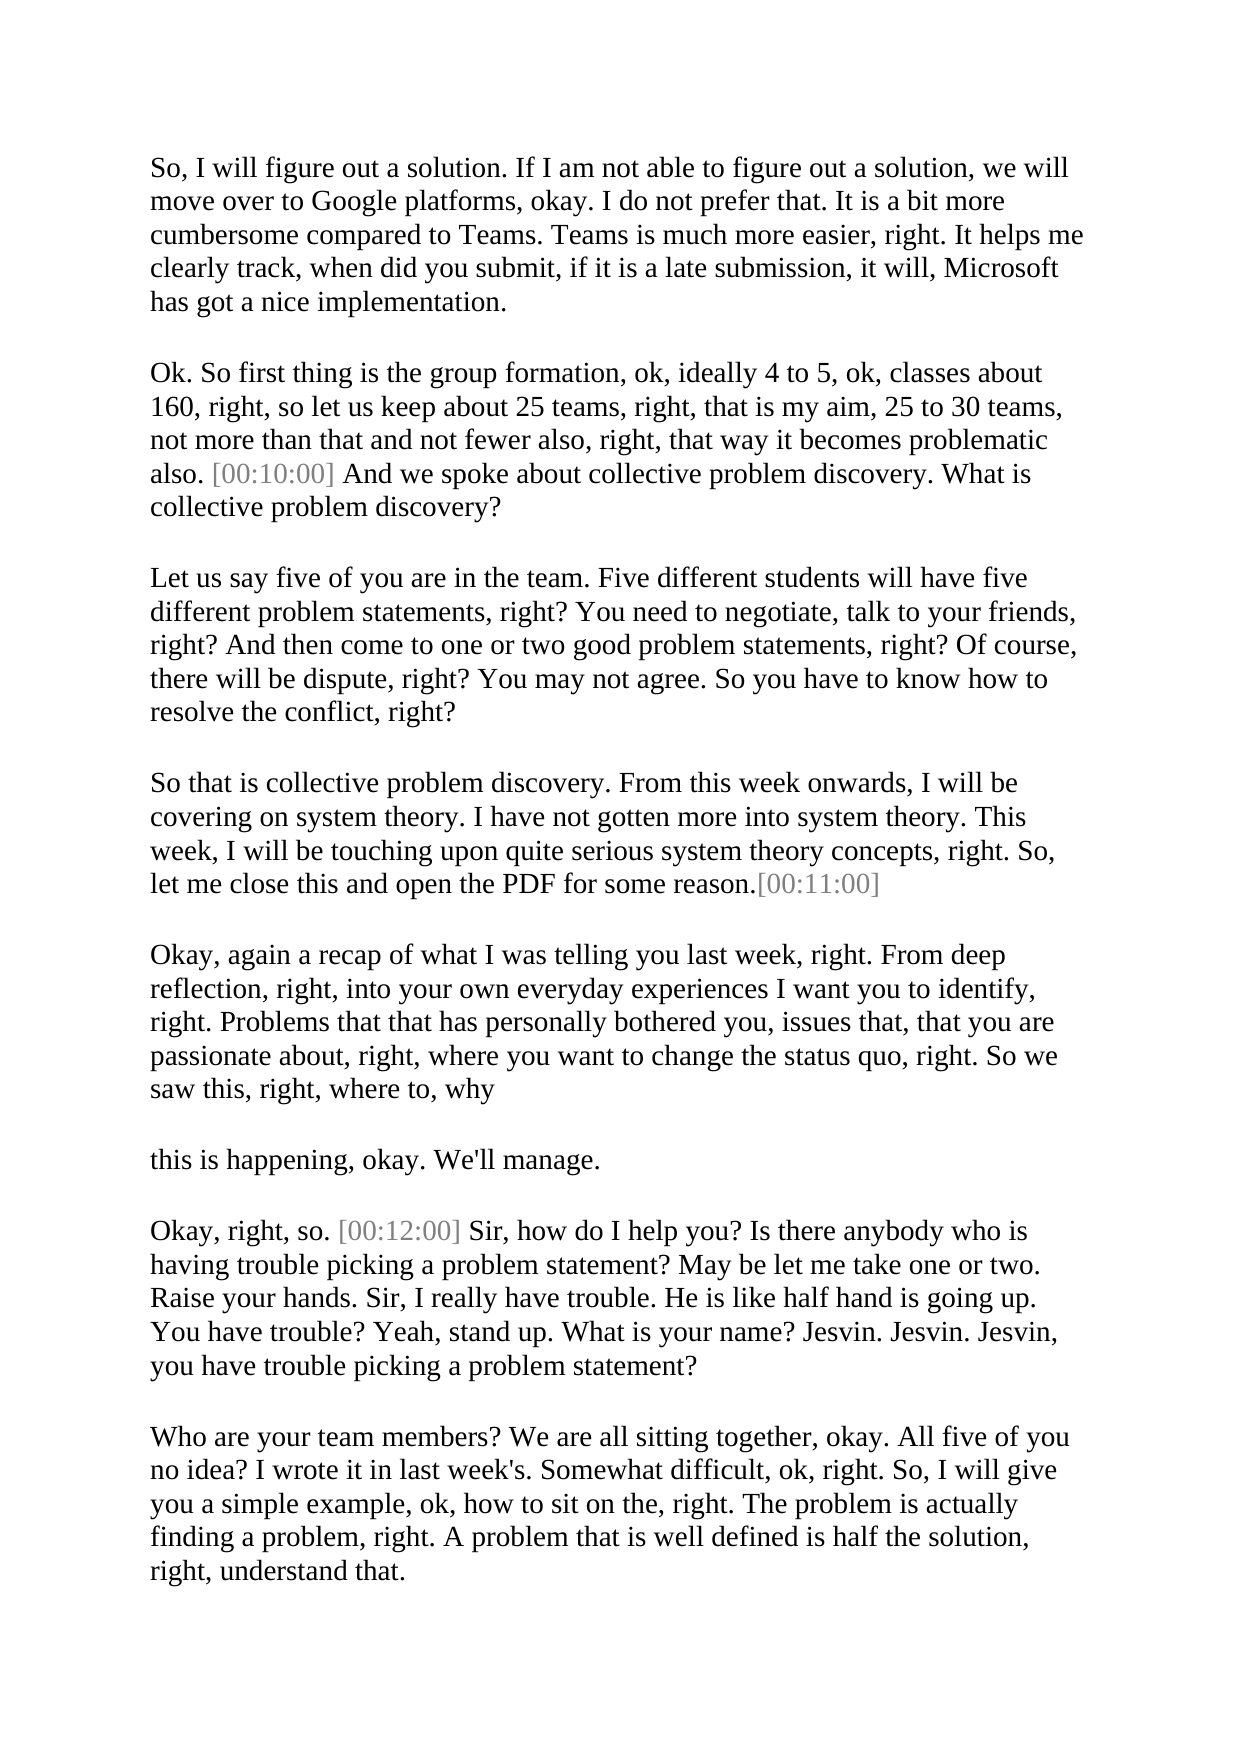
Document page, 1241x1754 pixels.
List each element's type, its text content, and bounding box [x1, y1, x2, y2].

text Okay, right, so. [00:12:00] Sir, how do I help you? Is there anybody who is having trouble picking a problem statement? May be let me take one or two. Raise your hands. Sir, I really have trouble. He is like half hand is going up. You have trouble? Yeah, stand up. What is your name? Jesvin. Jesvin. Jesvin, you have trouble picking a problem statement? [150, 1213, 1090, 1381]
text Okay, again a recap of what I was telling you last week, right. From deep reflection, right, into your own everyday experiences I want you to identify, right. Problems that that has personally bothered you, issues that, that you are passionate about, right, where you want to change the status quo, right. So we saw this, right, where to, why [150, 937, 1090, 1105]
text Who are your team members? We are all sitting together, okay. All five of you no idea? I wrote it in last week's. Somewhat difficult, ok, right. So, I will give you a simple example, ok, how to sit on the, right. The problem is actually finding a problem, right. A problem that is well defined is half the solution, right, understand that. [150, 1419, 1090, 1586]
text Ok. So first thing is the group formation, ok, ideally 4 to 5, ok, classes about 160, right, so let us keep about 25 teams, right, that is my aim, 25 to 30 teams, not more than that and not fewer also, right, that way it becomes problematic also. [00:10:00] And we spoke about collective problem discovery. What is collective problem discovery? [150, 355, 1090, 523]
text So that is collective problem discovery. From this week onwards, I will be covering on system theory. I have not gotten more into system theory. This week, I will be touching upon quite serious system theory concepts, right. So, let me close this and open the PDF for some reason.[00:11:00] [150, 766, 1090, 900]
text Let us say five of you are in the team. Five different students will have five different problem statements, right? You need to negotiate, talk to your friends, right? And then come to one or two good problem statements, right? Of course, there will be dispute, right? You may not agree. So you have to know how to resolve the conflict, right? [150, 560, 1090, 728]
text So, I will figure out a solution. If I am not able to figure out a solution, we will move over to Google platforms, okay. I do not prefer that. It is a bit more cumbersome compared to Teams. Teams is much more easier, right. It helps me clearly track, when did you submit, if it is a late submission, it will, Microsoft has got a nice implementation. [150, 150, 1090, 318]
text this is happening, okay. We'll manage. [150, 1142, 1090, 1176]
